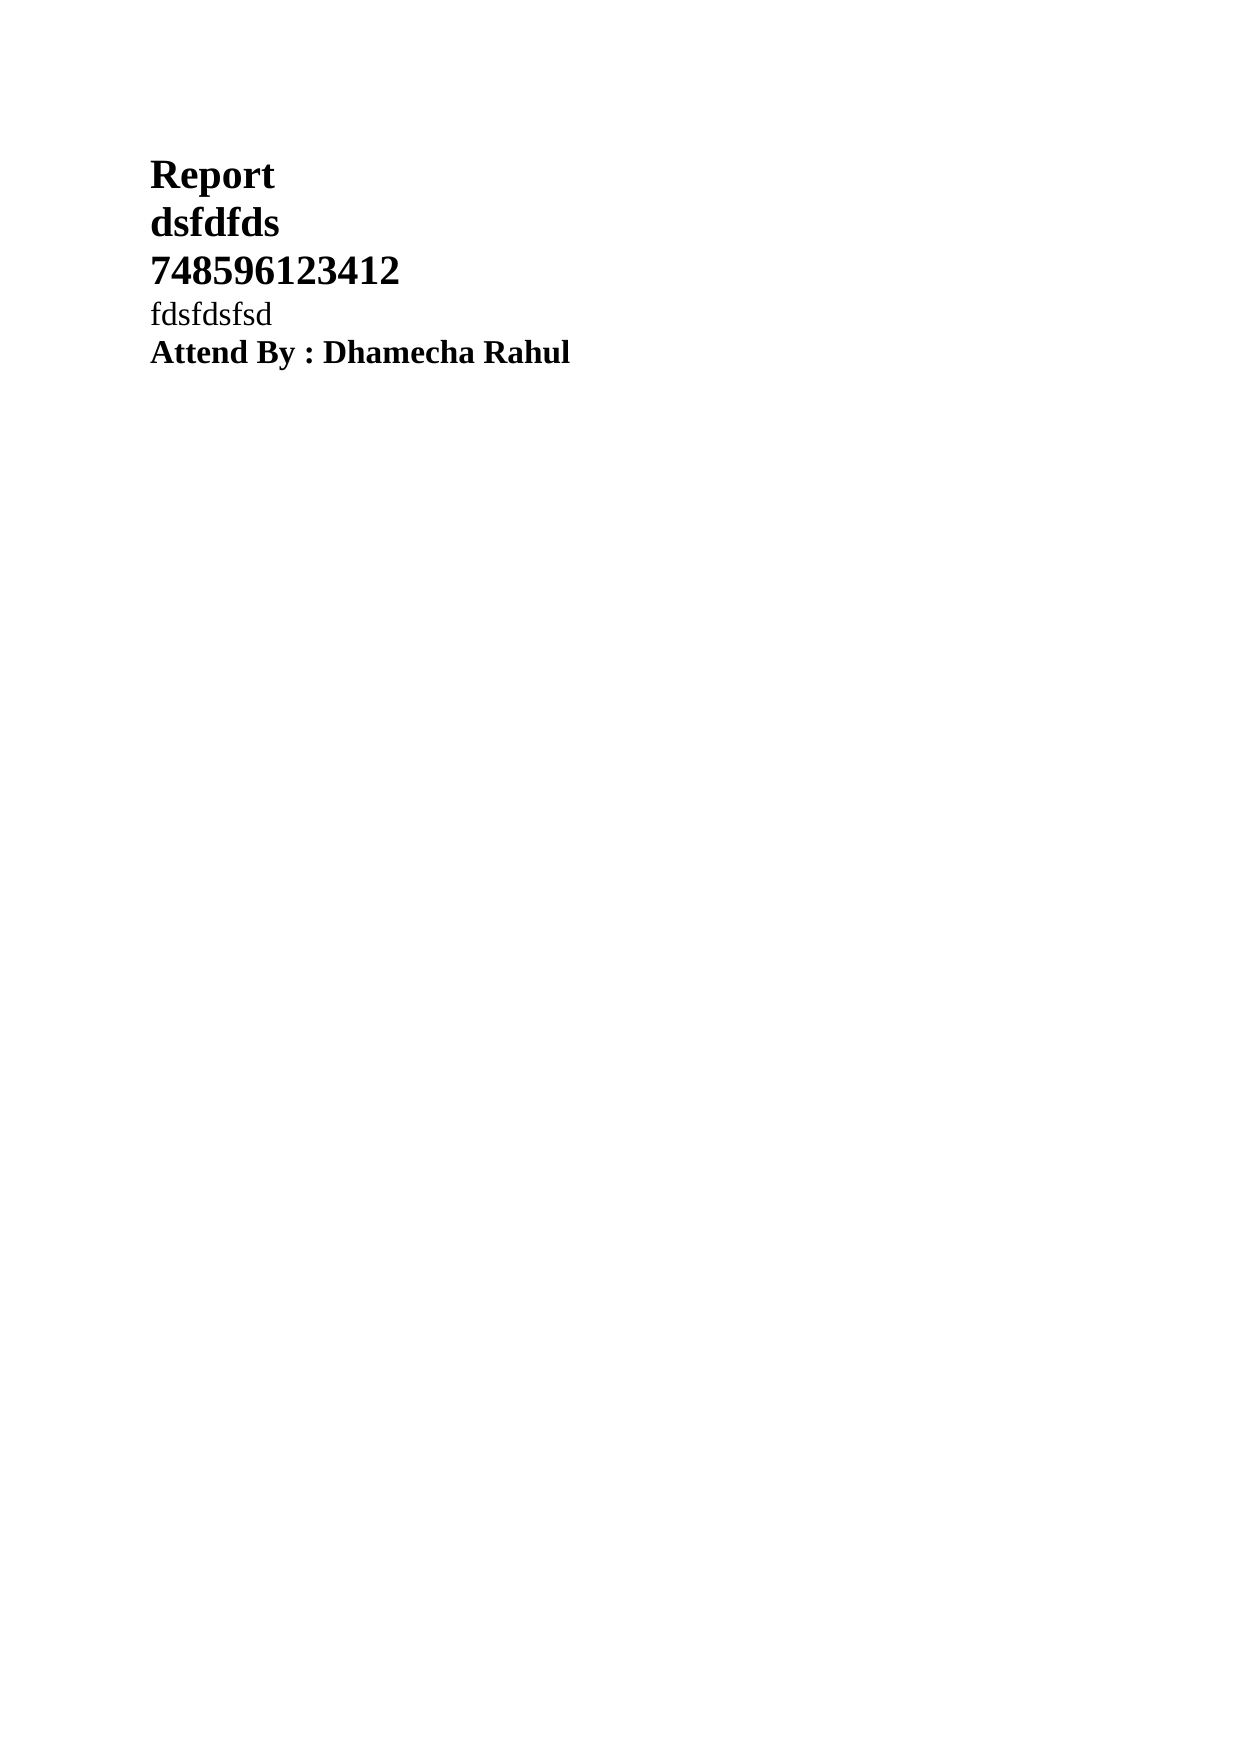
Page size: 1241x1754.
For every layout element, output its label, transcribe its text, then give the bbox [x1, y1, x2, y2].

text 748596123412 [150, 246, 1090, 294]
text Attend By : Dhamecha Rahul [150, 332, 1090, 370]
text dsfdfds [150, 198, 1090, 246]
text fdsfdsfsd [150, 294, 1090, 332]
text Report [150, 150, 1090, 198]
